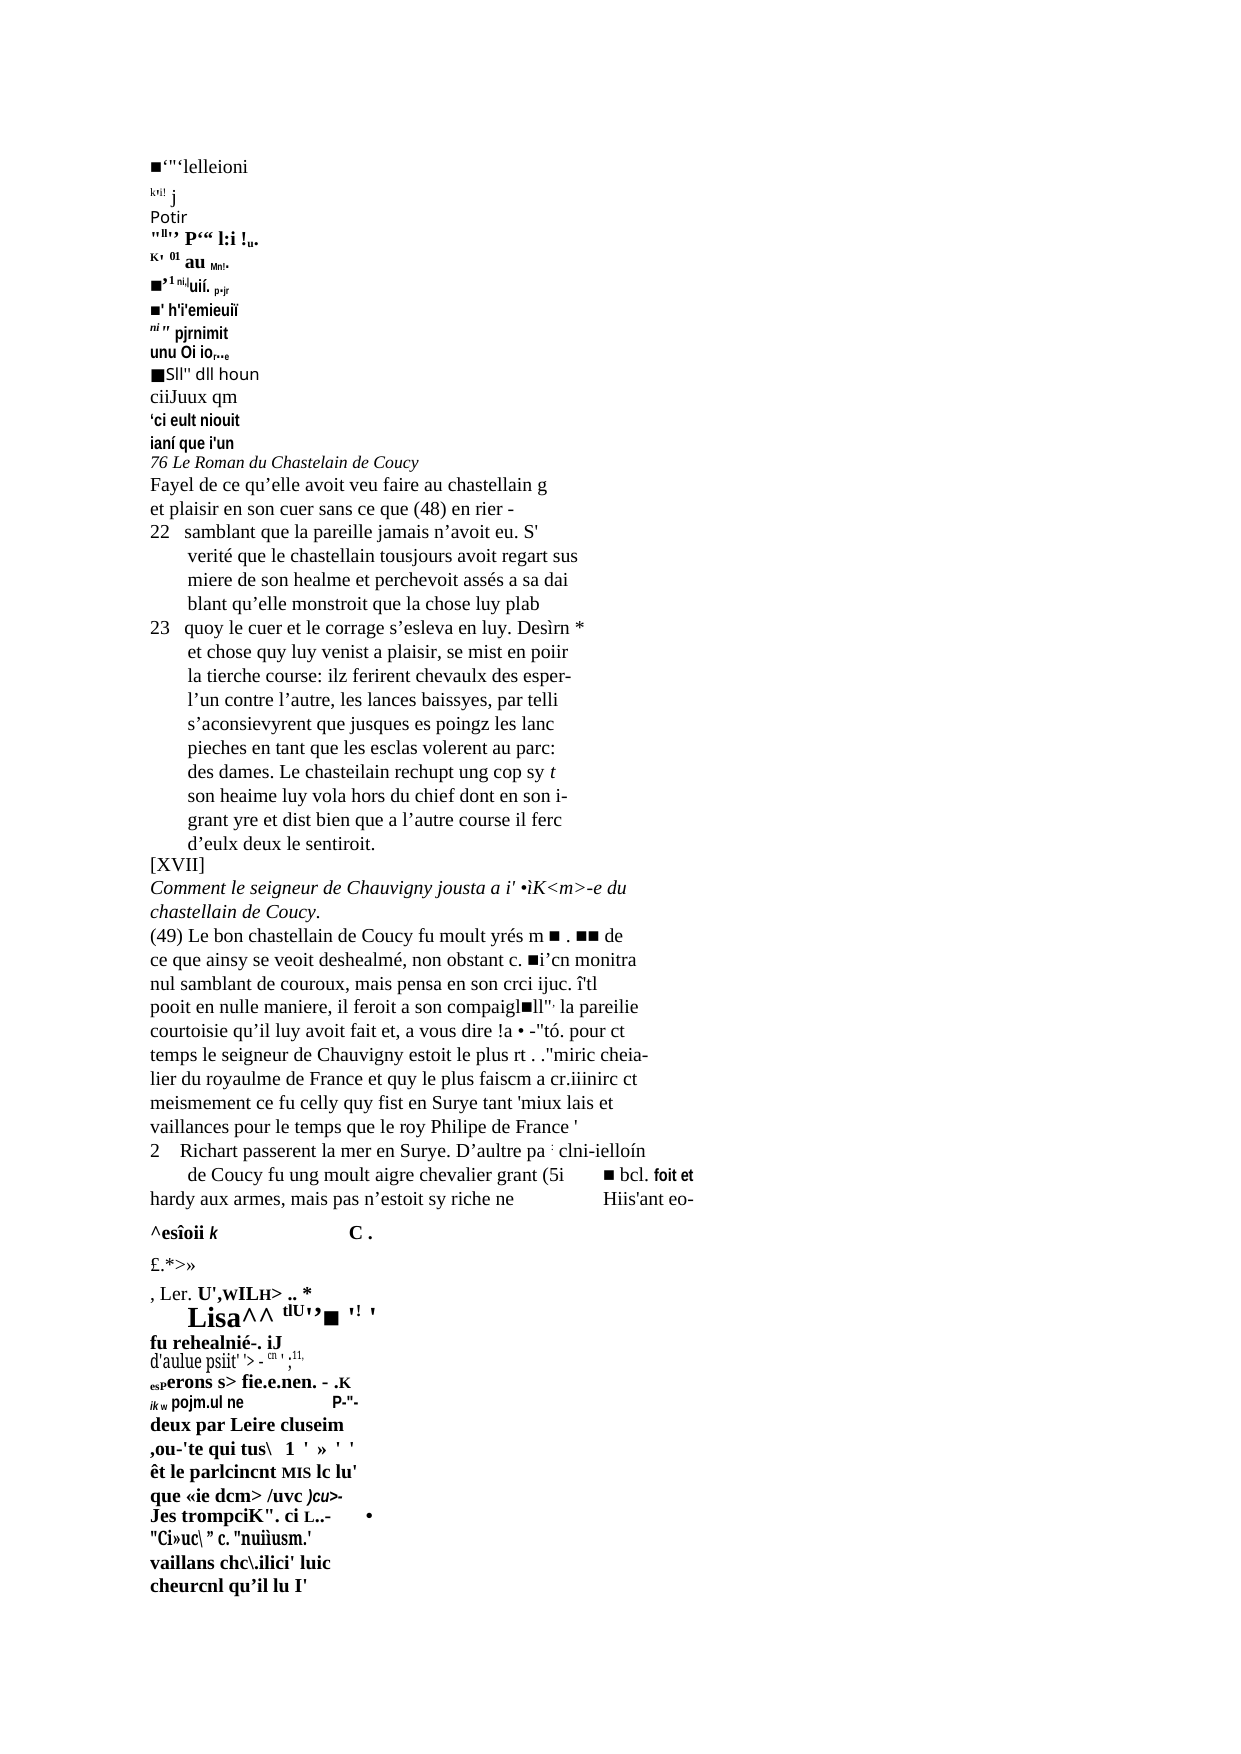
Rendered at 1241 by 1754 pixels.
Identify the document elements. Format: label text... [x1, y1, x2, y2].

text "ll'’ P‘“ l:i !u. K' 01 au Mn!. ■’1 ni,|uií. p.jr ■' h'i'emieuiï ni" pjrnimit [150, 227, 1092, 344]
text deux par Leire cluseim ,ou-'te qui tus\ 1'»'' êt le parlcincnt mis lc lu' que «ie dcm> /uvc )cu>- [150, 1413, 1092, 1507]
text d'aulue psiit' '> - cn ' ;11, esPerons s> fie.e.nen. - .k [150, 1353, 1092, 1392]
text fu rehealnié-. iJ [150, 1333, 1092, 1353]
text Jes trompciK". ci l..- • [150, 1507, 1092, 1527]
text ik w pojm.ul ne P-"- [150, 1392, 1092, 1413]
text ■Sll'' dll houn ciiJuux qm [150, 362, 1092, 408]
text Fayel de ce qu’elle avoit veu faire au chastellain g et plaisir en son cuer sans ce que (48) en rier - [150, 472, 1092, 520]
text 76 Le Roman du Chastelain de Coucy [150, 454, 1092, 472]
text unu Oi ior..e [150, 344, 1092, 362]
text ^esîoii k C . [150, 1213, 1092, 1246]
text ‘ci eult niouit ianí que i'un [150, 408, 1092, 454]
list samblant que la pareille jamais n’avoit eu. S' verité que le chastellain tousjours avoit regart sus miere de son healme et perchevoit assés a sa dai blant qu’elle monstroit que la chose luy plab [150, 520, 1092, 616]
list quoy le cuer et le corrage s’esleva en luy. Desìrn * et chose quy luy venist a plaisir, se mist en poiir la tierche course: ilz ferirent chevaulx des esper- l’un contre l’autre, les lances baissyes, par telli s’aconsievyrent que jusques es poingz les lanc pieches en tant que les esclas volerent au parc: des dames. Le chasteilain rechupt ung cop sy t son heaime luy vola hors du chief dont en son i- grant yre et dist bien que a l’autre course il ferc d’eulx deux le sentiroit. [150, 616, 1092, 855]
text Comment le seigneur de Chauvigny jousta a i' •ìK<m>-e du chastellain de Coucy. [150, 875, 1092, 923]
text ■‘"‘lelleioni k'i! j [150, 149, 1092, 210]
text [150, 1527, 1092, 1597]
text , Ler. U',wILh> .. * Lisa^^ tlU'’■ '! ' [150, 1278, 1092, 1333]
text £.*>» [150, 1246, 1092, 1278]
text Potir [150, 210, 1092, 227]
text [XVII] [150, 855, 1092, 875]
text hardy aux armes, mais pas n’estoit sy riche ne Hiis'ant eo- [150, 1186, 1092, 1210]
text (49) Le bon chastellain de Coucy fu moult yrés m ■ . ■■ de ce que ainsy se veoit deshealmé, non obstant c. ■i’cn monitra nul samblant de couroux, mais pensa en son crci ijuc. î'tl pooit en nulle maniere, il feroit a son compaigl■ll", la pareilie courtoisie qu’il luy avoit fait et, a vous dire !a • -"tó. pour ct temps le seigneur de Chauvigny estoit le plus rt . ."miric cheia- lier du royaulme de France et quy le plus faiscm a cr.iiinirc ct meismement ce fu celly quy fist en Surye tant 'miux lais et vaillances pour le temps que le roy Philipe de France ' [150, 923, 1092, 1138]
list Richart passerent la mer en Surye. D’aultre pa : clni-ielloín de Coucy fu ung moult aigre chevalier grant (5i ■ bcl. foit et [150, 1138, 1092, 1186]
